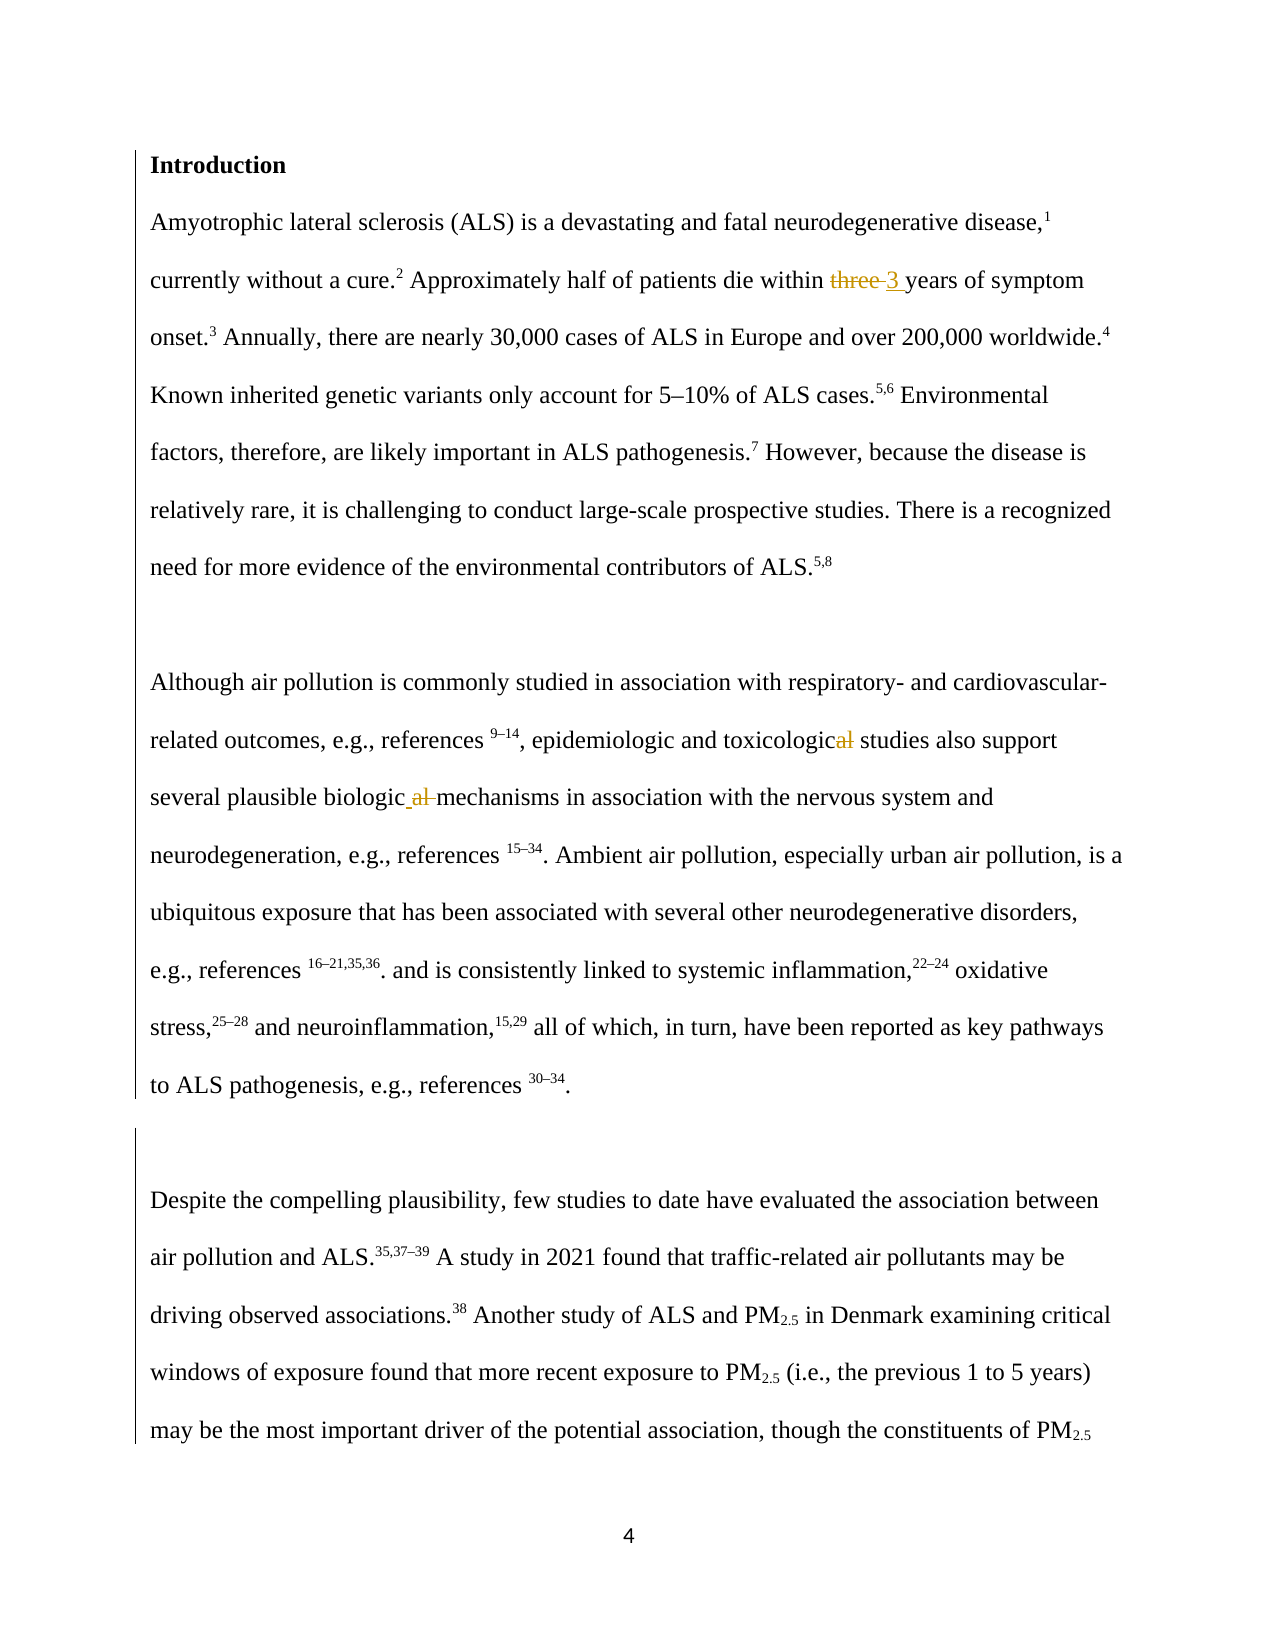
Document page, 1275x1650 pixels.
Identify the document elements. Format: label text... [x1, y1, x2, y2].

text Introduction Amyotrophic lateral sclerosis (ALS) is a devastating and fatal neurodegenerative disease,1 currently without a cure.2 Approximately half of patients die within years of symptom onset.3 Annually, there are nearly 30,000 cases of ALS in Europe and over 200,000 worldwide.4 Known inherited genetic variants only account for 5–10% of ALS cases.5,6 Environmental factors, therefore, are likely important in ALS pathogenesis.7 However, because the disease is relatively rare, it is challenging to conduct large-scale prospective studies. There is a recognized need for more evidence of the environmental contributors of ALS.5,8 Although air pollution is commonly studied in association with respiratory- and cardiovascular-related outcomes, e.g., references 9–14, epidemiologic and toxicologic studies also support several plausible biologicmechanisms in association with the nervous system and neurodegeneration, e.g., references 15–34. Ambient air pollution, especially urban air pollution, is a ubiquitous exposure that has been associated with several other neurodegenerative disorders, e.g., references 16–21,35,36. and is consistently linked to systemic inflammation,22–24 oxidative stress,25–28 and neuroinflammation,15,29 all of which, in turn, have been reported as key pathways to ALS pathogenesis, e.g., references 30–34. [150, 150, 1125, 1099]
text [150, 1127, 1125, 1444]
